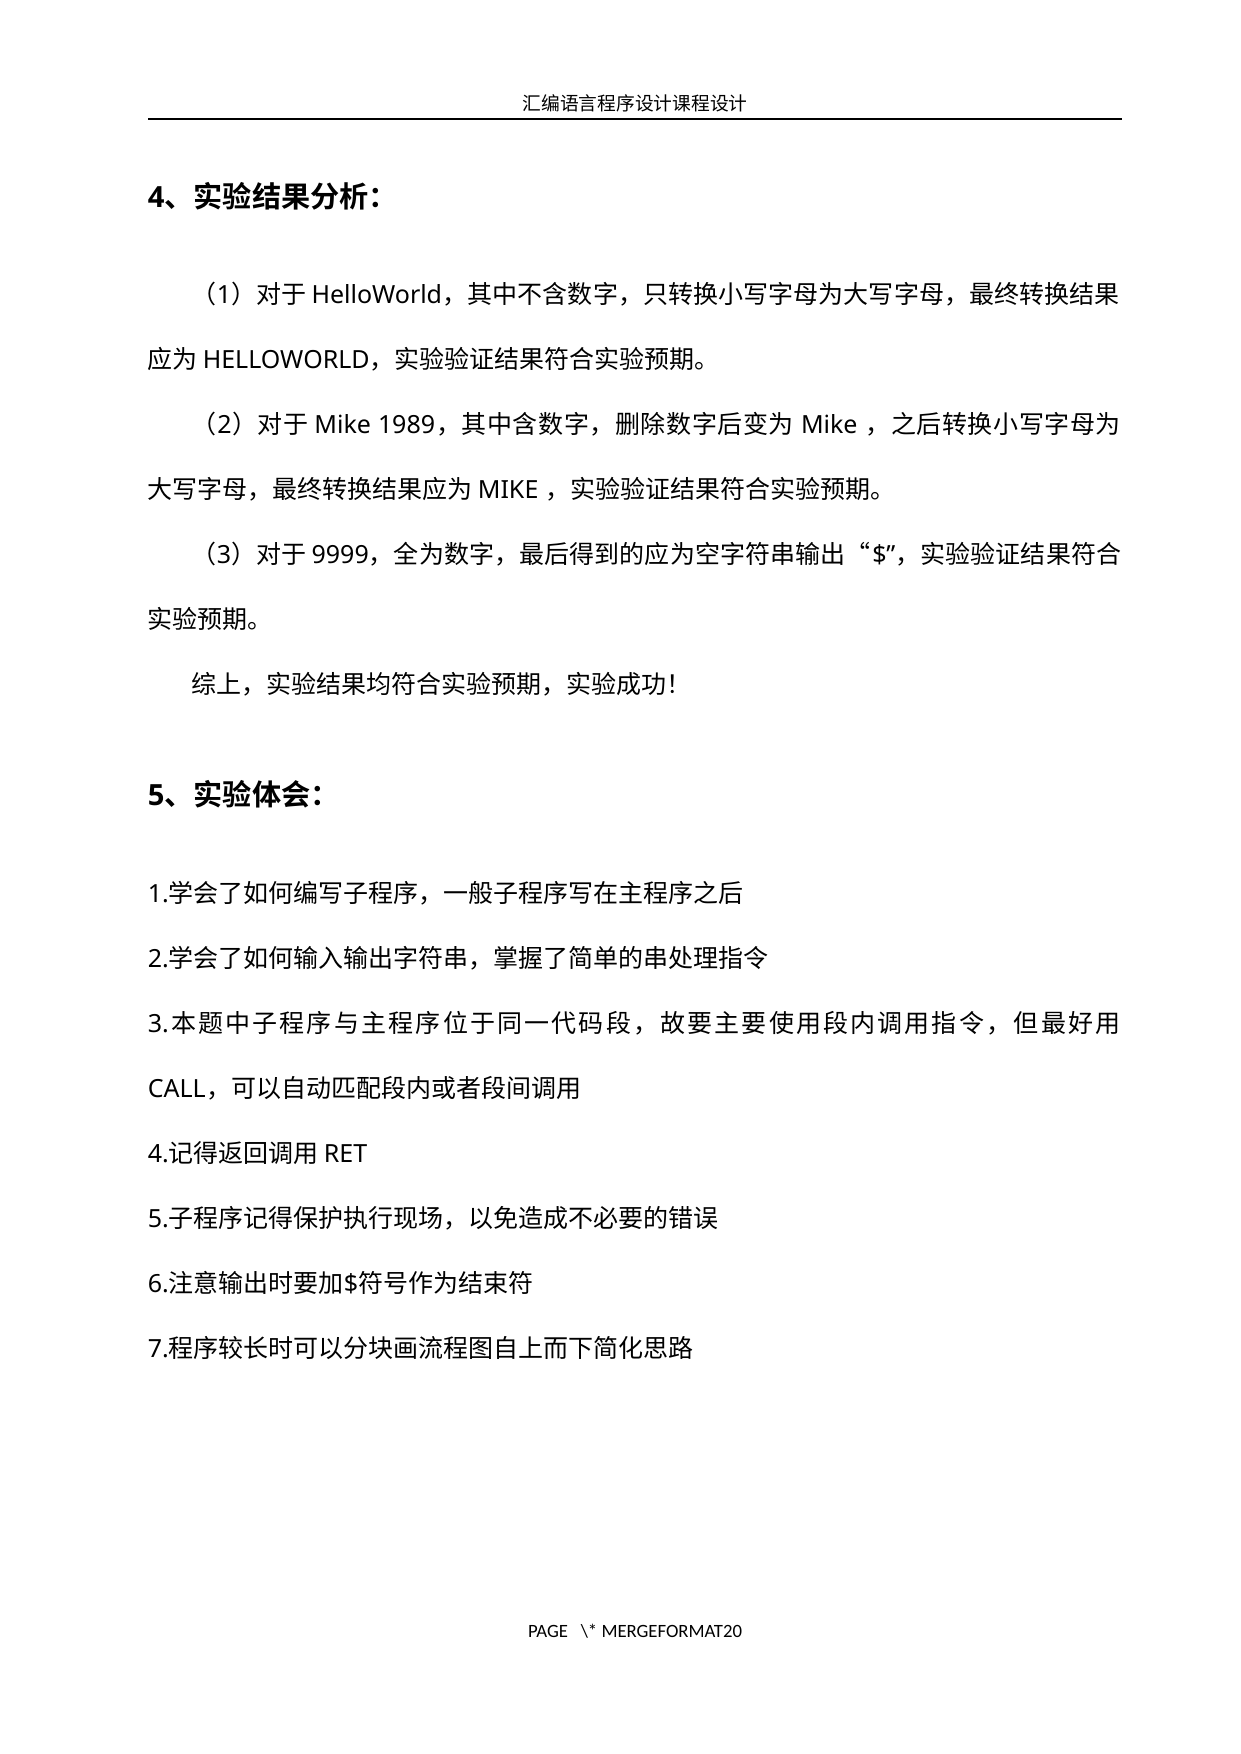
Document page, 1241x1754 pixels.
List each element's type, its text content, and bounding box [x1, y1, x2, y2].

list （3）对于9999，全为数字，最后得到的应为空字符串输出“$”，实验验证结果符合实验预期。 [148, 521, 1122, 651]
list 综上，实验结果均符合实验预期，实验成功！ [148, 651, 1122, 716]
subtitle 4、实验结果分析： [148, 162, 1122, 227]
list 4.记得返回调用RET [148, 1119, 1122, 1184]
list （1）对于HelloWorld，其中不含数字，只转换小写字母为大写字母，最终转换结果应为HELLOWORLD，实验验证结果符合实验预期。 [148, 261, 1122, 391]
list 6.注意输出时要加$符号作为结束符 [148, 1249, 1122, 1314]
list （2）对于Mike 1989，其中含数字，删除数字后变为Mike ，之后转换小写字母为大写字母，最终转换结果应为MIKE ，实验验证结果符合实验预期。 [148, 391, 1122, 521]
list 7.程序较长时可以分块画流程图自上而下简化思路 [148, 1314, 1122, 1379]
list 1.学会了如何编写子程序，一般子程序写在主程序之后 [148, 859, 1122, 924]
list 5.子程序记得保护执行现场，以免造成不必要的错误 [148, 1184, 1122, 1249]
list 3.本题中子程序与主程序位于同一代码段，故要主要使用段内调用指令，但最好用CALL，可以自动匹配段内或者段间调用 [148, 989, 1122, 1119]
subtitle 5、实验体会： [148, 761, 1122, 826]
list 2.学会了如何输入输出字符串，掌握了简单的串处理指令 [148, 924, 1122, 989]
